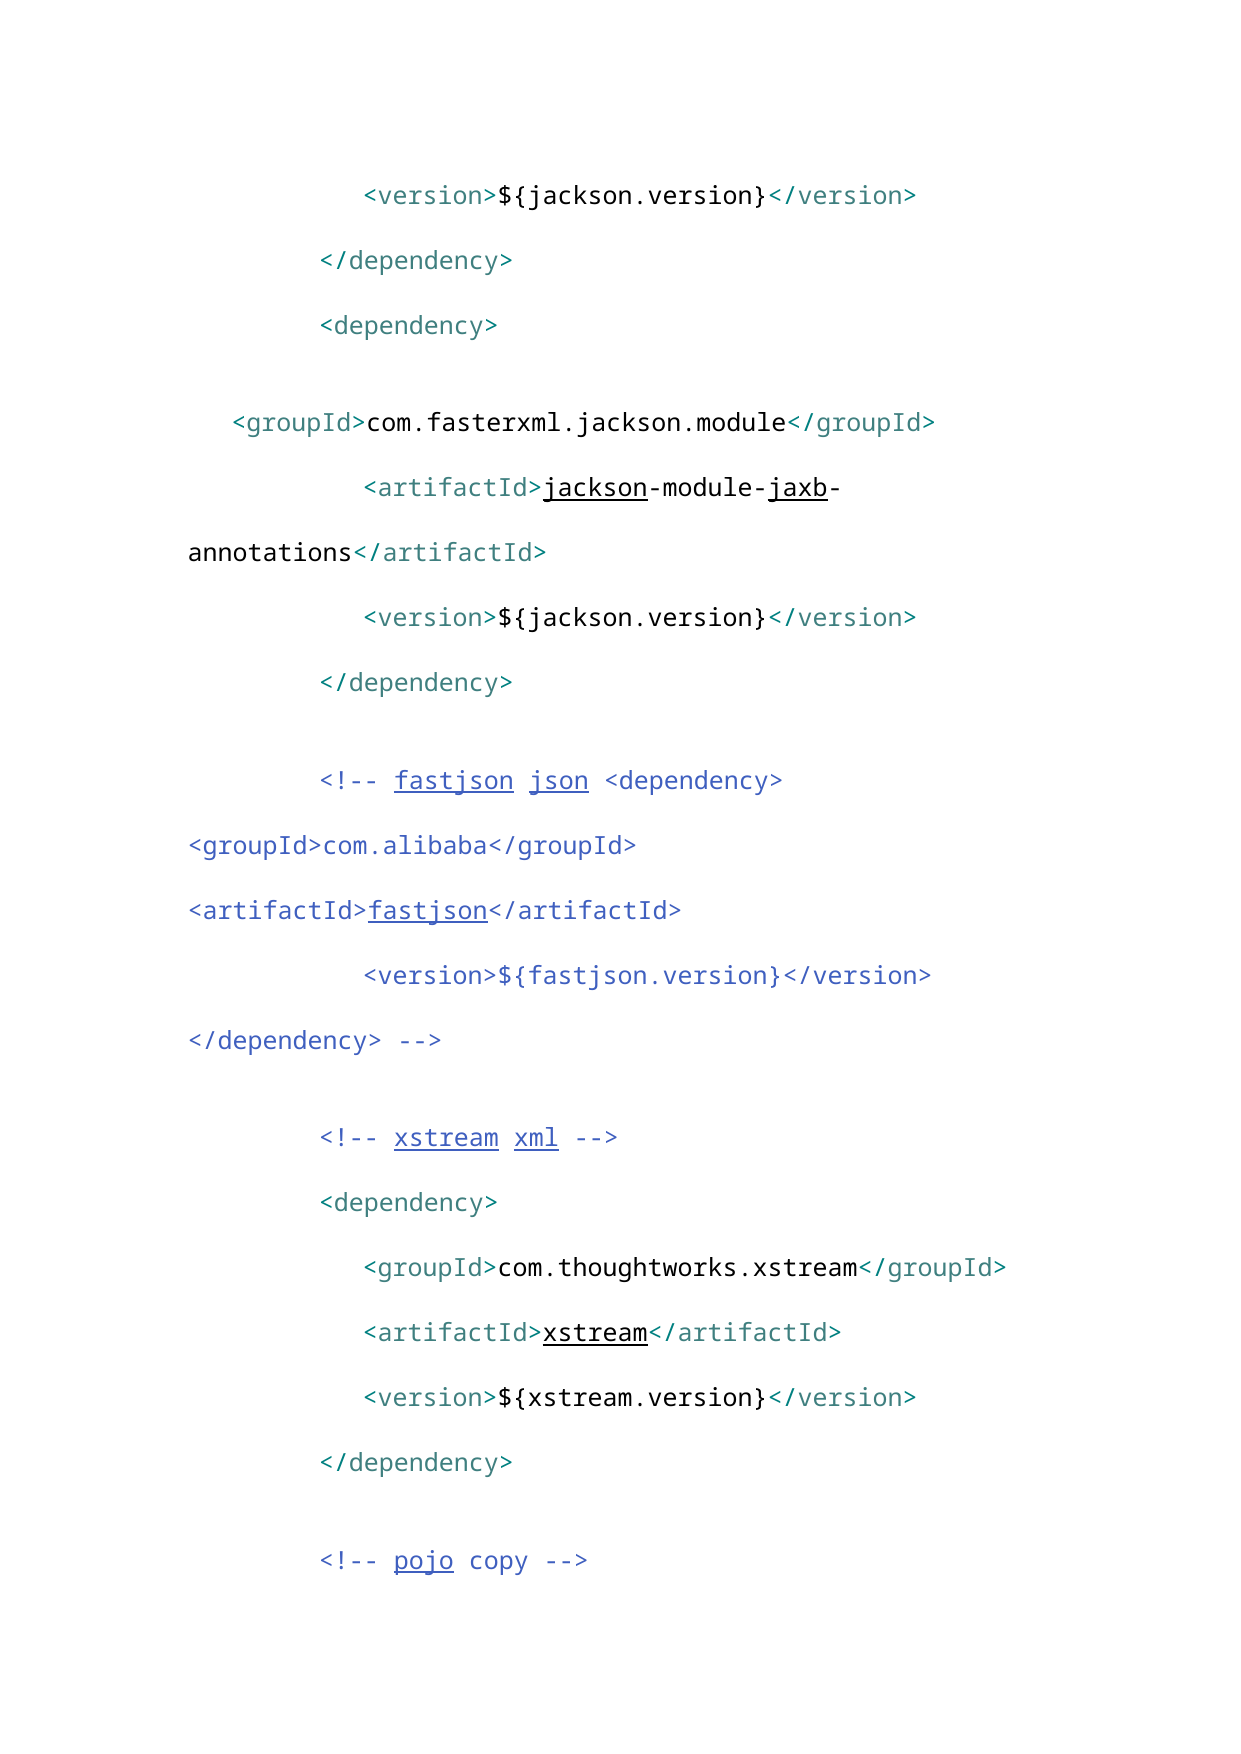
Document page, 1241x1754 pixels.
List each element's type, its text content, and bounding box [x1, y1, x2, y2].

text </dependency> [187, 227, 1053, 292]
text <groupId>com.fasterxml.jackson.module</groupId> [187, 357, 1053, 454]
text <artifactId>xstream</artifactId> [187, 1299, 1053, 1364]
text <!-- fastjson json <dependency> <groupId>com.alibaba</groupId> <artifactId>fastjson</artifactId> [187, 747, 1053, 942]
text <artifactId>jackson-module-jaxb-annotations</artifactId> [187, 454, 1053, 584]
text </dependency> [187, 1429, 1053, 1494]
text <groupId>com.thoughtworks.xstream</groupId> [187, 1234, 1053, 1299]
text <version>${jackson.version}</version> [187, 162, 1053, 227]
text <version>${jackson.version}</version> [187, 584, 1053, 649]
text <dependency> [187, 292, 1053, 357]
text <version>${xstream.version}</version> [187, 1364, 1053, 1429]
text <version>${fastjson.version}</version> </dependency> --> [187, 942, 1053, 1072]
text <dependency> [187, 1169, 1053, 1234]
text </dependency> [187, 649, 1053, 714]
text <!-- pojo copy --> [187, 1527, 1053, 1592]
text <!-- xstream xml --> [187, 1104, 1053, 1169]
